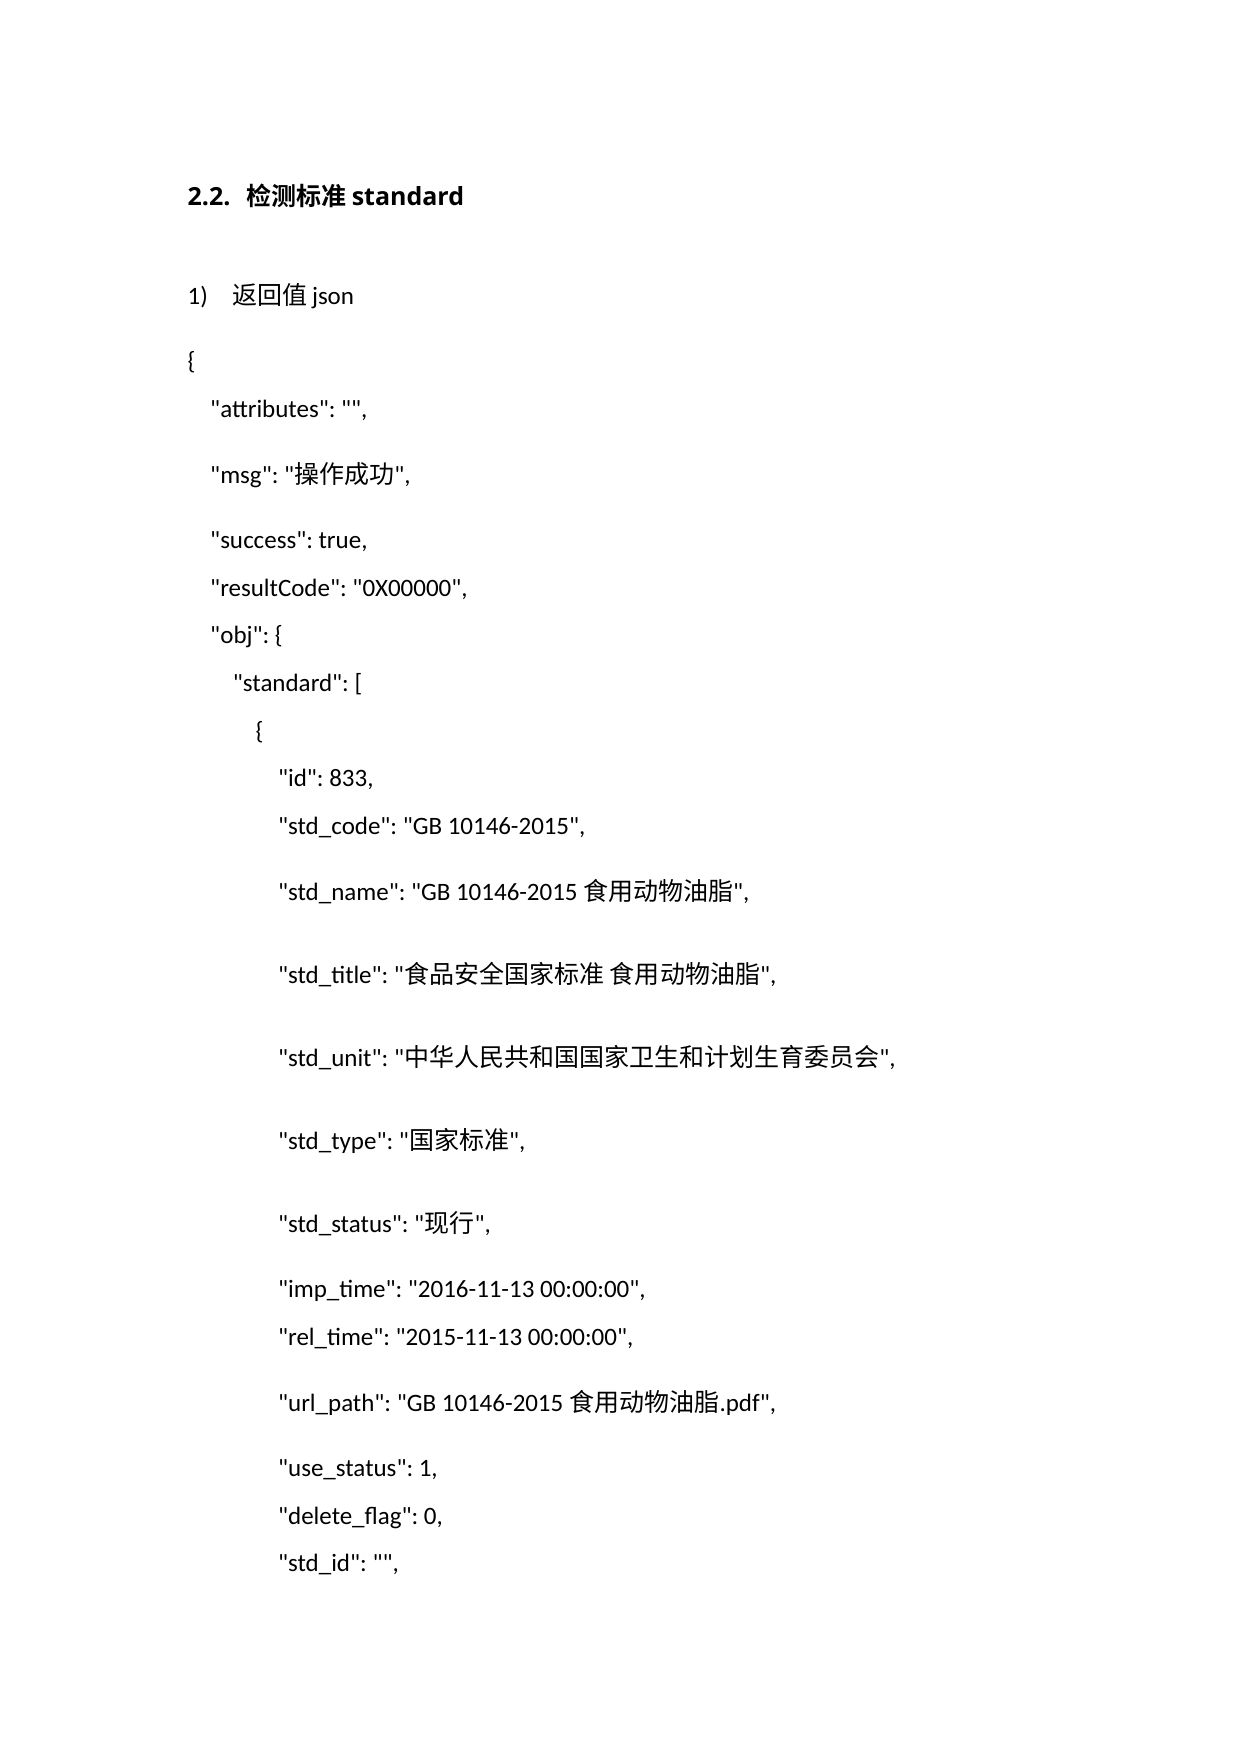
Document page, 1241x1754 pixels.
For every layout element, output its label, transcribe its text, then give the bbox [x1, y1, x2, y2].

list "std_name": "GB 10146-2015食用动物油脂", [187, 857, 1053, 922]
list "delete_flag": 0, [187, 1499, 1053, 1531]
list "success": true, [187, 523, 1053, 556]
list "use_status": 1, [187, 1451, 1053, 1484]
list "rel_time": "2015-11-13 00:00:00", [187, 1320, 1053, 1353]
list "msg": "操作成功", [187, 440, 1053, 505]
list { [187, 714, 1053, 746]
list "std_type": "国家标准", [187, 1106, 1053, 1171]
subtitle 检测标准standard [187, 162, 1053, 227]
list "resultCode": "0X00000", [187, 571, 1053, 603]
list "std_status": "现行", [187, 1189, 1053, 1254]
list "standard": [ [187, 666, 1053, 699]
list "std_title": "食品安全国家标准 食用动物油脂", [187, 940, 1053, 1005]
list { [187, 344, 1053, 377]
list "attributes": "", [187, 392, 1053, 425]
list "obj": { [187, 618, 1053, 651]
list "std_id": "", [187, 1547, 1053, 1579]
list "url_path": "GB 10146-2015 食用动物油脂.pdf", [187, 1368, 1053, 1433]
list "id": 833, [187, 762, 1053, 794]
list "imp_time": "2016-11-13 00:00:00", [187, 1273, 1053, 1305]
list 返回值json [187, 261, 1053, 326]
list "std_unit": "中华人民共和国国家卫生和计划生育委员会", [187, 1023, 1053, 1088]
list "std_code": "GB 10146-2015", [187, 809, 1053, 842]
